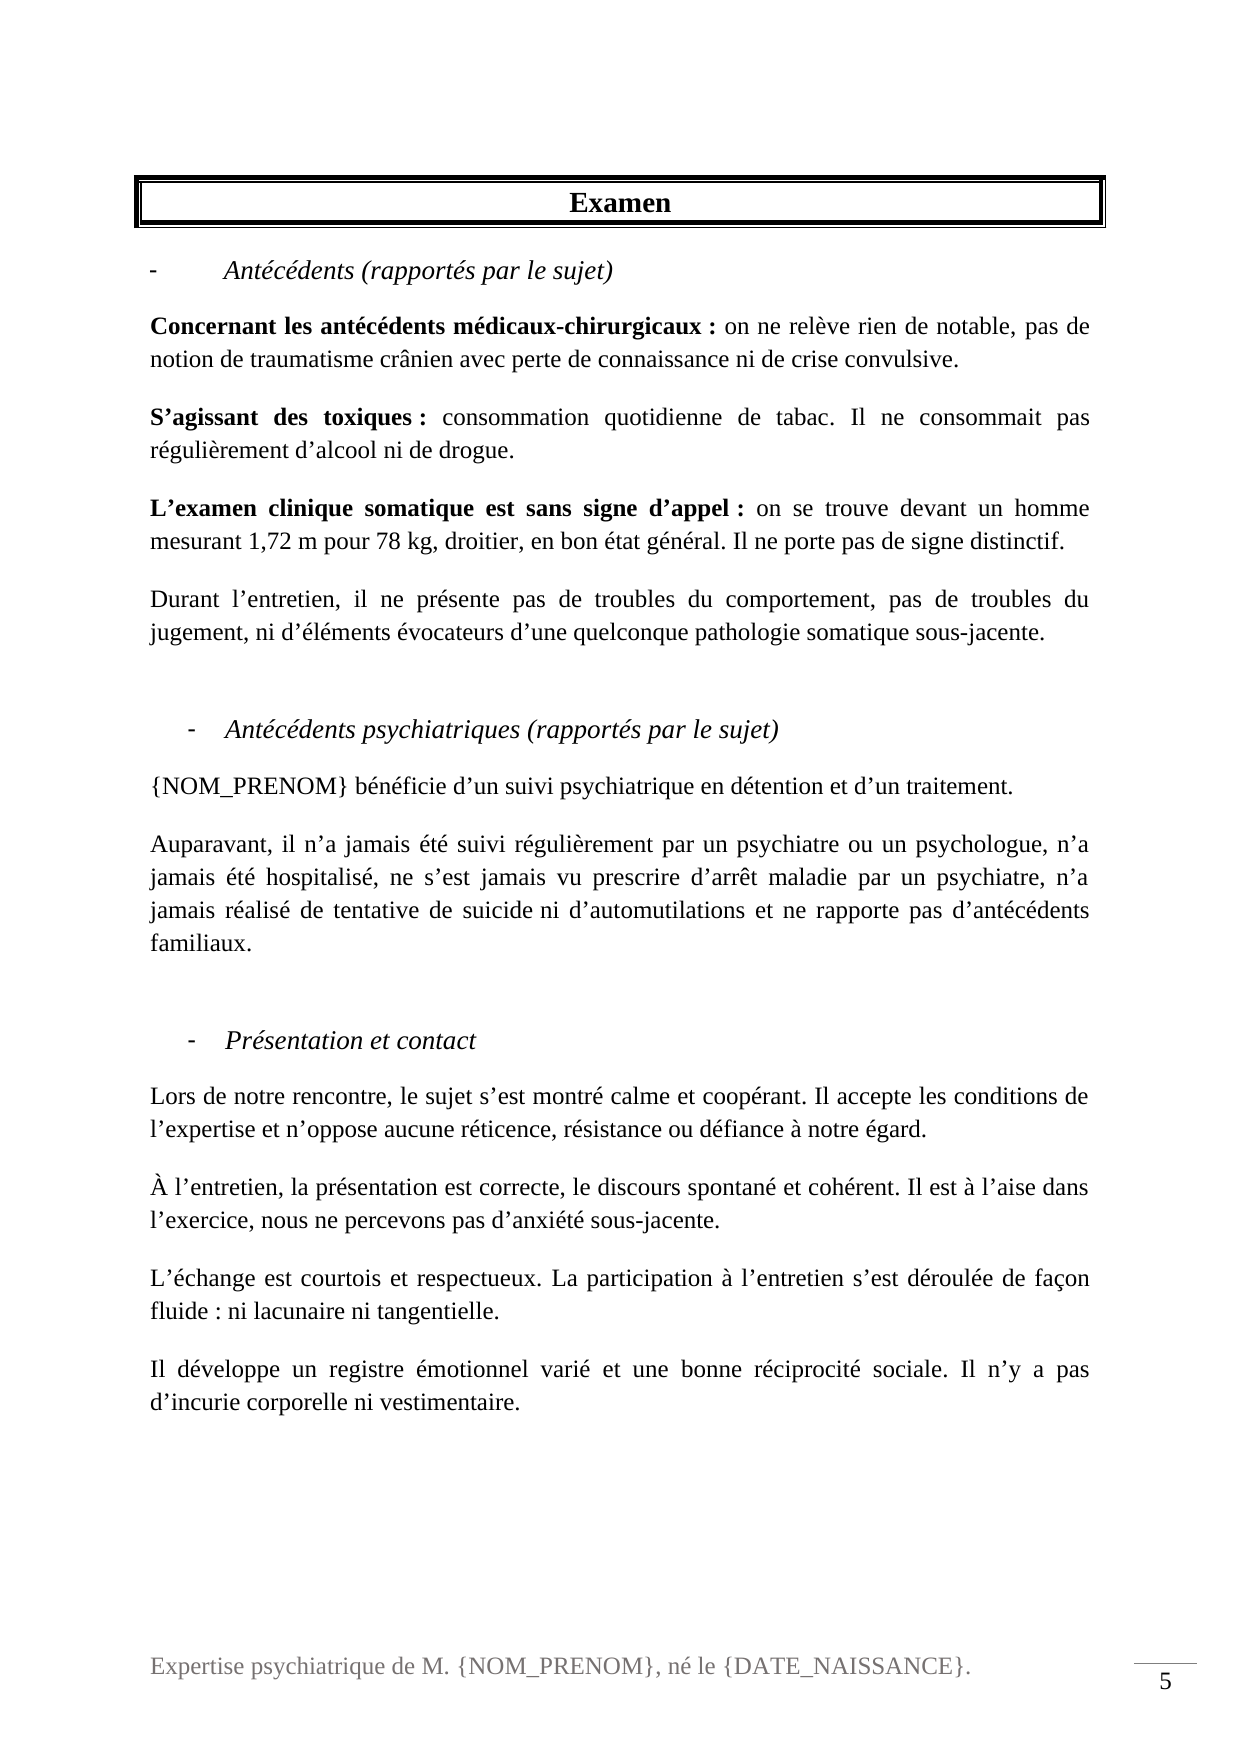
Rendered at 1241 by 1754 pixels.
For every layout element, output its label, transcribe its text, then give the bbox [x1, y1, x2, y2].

subtitle Présentation et contact [187, 1023, 1090, 1056]
text Auparavant, il n’a jamais été suivi régulièrement par un psychiatre ou un psychologue, n’a jamais été hospitalisé, ne s’est jamais vu prescrire d’arrêt maladie par un psychiatre, n’a jamais réalisé de tentative de suicide ni d’automutilations et ne rapporte pas d’antécédents familiaux. [150, 829, 1090, 957]
text L’échange est courtois et respectueux. La participation à l’entretien s’est déroulée de façon fluide : ni lacunaire ni tangentielle. [150, 1263, 1090, 1325]
text Durant l’entretien, il ne présente pas de troubles du comportement, pas de troubles du jugement, ni d’éléments évocateurs d’une quelconque pathologie somatique sous-jacente. [150, 584, 1090, 646]
text L’examen clinique somatique est sans signe d’appel : on se trouve devant un homme mesurant 1,72 m pour 78 kg, droitier, en bon état général. Il ne porte pas de signe distinctif. [150, 493, 1090, 555]
text {NOM_PRENOM} bénéficie d’un suivi psychiatrique en détention et d’un traitement. [150, 771, 1090, 799]
text Concernant les antécédents médicaux-chirurgicaux : on ne relève rien de notable, pas de notion de traumatisme crânien avec perte de connaissance ni de crise convulsive. [150, 311, 1090, 373]
subtitle Antécédents psychiatriques (rapportés par le sujet) [187, 713, 1090, 746]
text À l’entretien, la présentation est correcte, le discours spontané et cohérent. Il est à l’aise dans l’exercice, nous ne percevons pas d’anxiété sous-jacente. [150, 1172, 1090, 1234]
text S’agissant des toxiques : consommation quotidienne de tabac. Il ne consommait pas régulièrement d’alcool ni de drogue. [150, 402, 1090, 464]
text Lors de notre rencontre, le sujet s’est montré calme et coopérant. Il accepte les conditions de l’expertise et n’oppose aucune réticence, résistance ou défiance à notre égard. [150, 1081, 1090, 1143]
text Il développe un registre émotionnel varié et une bonne réciprocité sociale. Il n’y a pas d’incurie corporelle ni vestimentaire. [150, 1354, 1090, 1416]
subtitle Examen [142, 183, 1099, 220]
subtitle Antécédents (rapportés par le sujet) [149, 253, 1090, 286]
